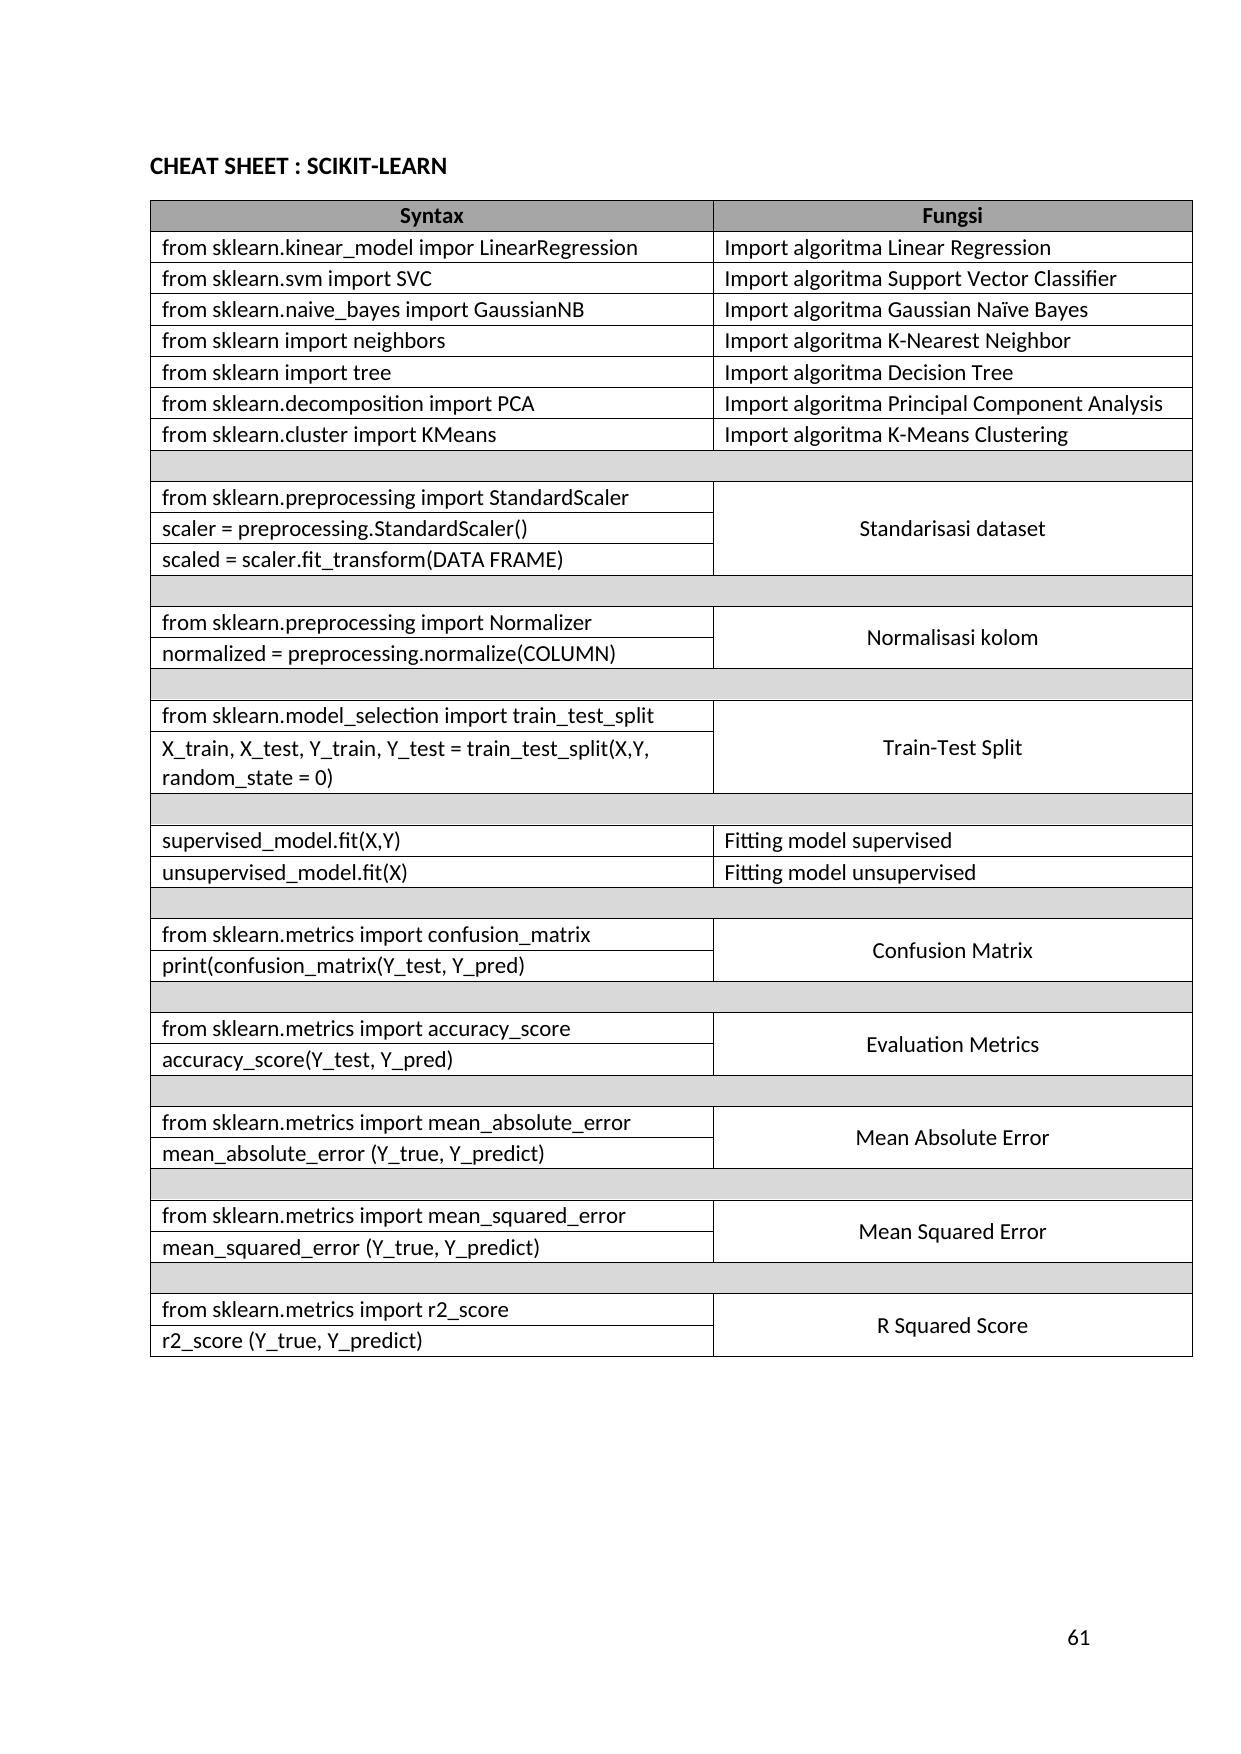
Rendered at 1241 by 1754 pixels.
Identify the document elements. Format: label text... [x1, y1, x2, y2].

table_cell unsupervised_model.fit(X) [151, 857, 713, 887]
table_cell from sklearn.metrics import mean_squared_error [151, 1201, 713, 1231]
table_cell Import algoritma Principal Component Analysis [714, 388, 1192, 418]
table_cell from sklearn.metrics import r2_score [151, 1294, 713, 1324]
table_cell R Squared Score [714, 1294, 1192, 1356]
table_cell X_train, X_test, Y_train, Y_test = train_test_split(X,Y, random_state = 0) [151, 732, 713, 793]
table_cell normalized = preprocessing.normalize(COLUMN) [151, 638, 713, 668]
table_cell scaled = scaler.fit_transform(DATA FRAME) [151, 544, 713, 574]
table_cell [151, 1076, 1192, 1106]
table_cell from sklearn.preprocessing import StandardScaler [151, 482, 713, 512]
table_cell [151, 888, 1192, 918]
table_cell [151, 982, 1192, 1012]
table_cell Standarisasi dataset [714, 482, 1192, 574]
table_cell Import algoritma Gaussian Naïve Bayes [714, 294, 1192, 324]
table_cell [151, 1263, 1192, 1293]
table_cell print(confusion_matrix(Y_test, Y_pred) [151, 951, 713, 981]
table_cell from sklearn.naive_bayes import GaussianNB [151, 294, 713, 324]
table_cell Mean Absolute Error [714, 1107, 1192, 1168]
text CHEAT SHEET : SCIKIT-LEARN [150, 150, 1090, 181]
table_cell Confusion Matrix [714, 919, 1192, 981]
table_cell Import algoritma K-Nearest Neighbor [714, 326, 1192, 356]
table_cell from sklearn.cluster import KMeans [151, 419, 713, 449]
table_cell Fitting model unsupervised [714, 857, 1192, 887]
table_cell from sklearn.kinear_model impor LinearRegression [151, 232, 713, 262]
table_cell Fitting model supervised [714, 826, 1192, 856]
table_cell scaler = preprocessing.StandardScaler() [151, 513, 713, 543]
table_cell from sklearn.preprocessing import Normalizer [151, 607, 713, 637]
table_cell Mean Squared Error [714, 1201, 1192, 1262]
table_cell [151, 1169, 1192, 1199]
table_cell from sklearn import neighbors [151, 326, 713, 356]
table_cell from sklearn.decomposition import PCA [151, 388, 713, 418]
table_cell mean_absolute_error (Y_true, Y_predict) [151, 1138, 713, 1168]
table_cell from sklearn import tree [151, 357, 713, 387]
table_cell from sklearn.metrics import mean_absolute_error [151, 1107, 713, 1137]
table_cell from sklearn.metrics import accuracy_score [151, 1013, 713, 1043]
table_cell [151, 669, 1192, 699]
table_cell mean_squared_error (Y_true, Y_predict) [151, 1232, 713, 1262]
table_header Fungsi [714, 201, 1192, 231]
table_cell r2_score (Y_true, Y_predict) [151, 1326, 713, 1356]
table_cell supervised_model.fit(X,Y) [151, 826, 713, 856]
table_cell Evaluation Metrics [714, 1013, 1192, 1074]
table_cell Normalisasi kolom [714, 607, 1192, 668]
table_cell Train-Test Split [714, 701, 1192, 793]
table_cell [151, 576, 1192, 606]
table_cell Import algoritma K-Means Clustering [714, 419, 1192, 449]
table_cell [151, 794, 1192, 824]
table_header Syntax [151, 201, 713, 231]
table_cell from sklearn.model_selection import train_test_split [151, 701, 713, 731]
table_cell from sklearn.svm import SVC [151, 263, 713, 293]
table_cell Import algoritma Linear Regression [714, 232, 1192, 262]
table_cell [151, 451, 1192, 481]
table_cell accuracy_score(Y_test, Y_pred) [151, 1044, 713, 1074]
table_cell Import algoritma Support Vector Classifier [714, 263, 1192, 293]
table_cell Import algoritma Decision Tree [714, 357, 1192, 387]
table_cell from sklearn.metrics import confusion_matrix [151, 919, 713, 949]
